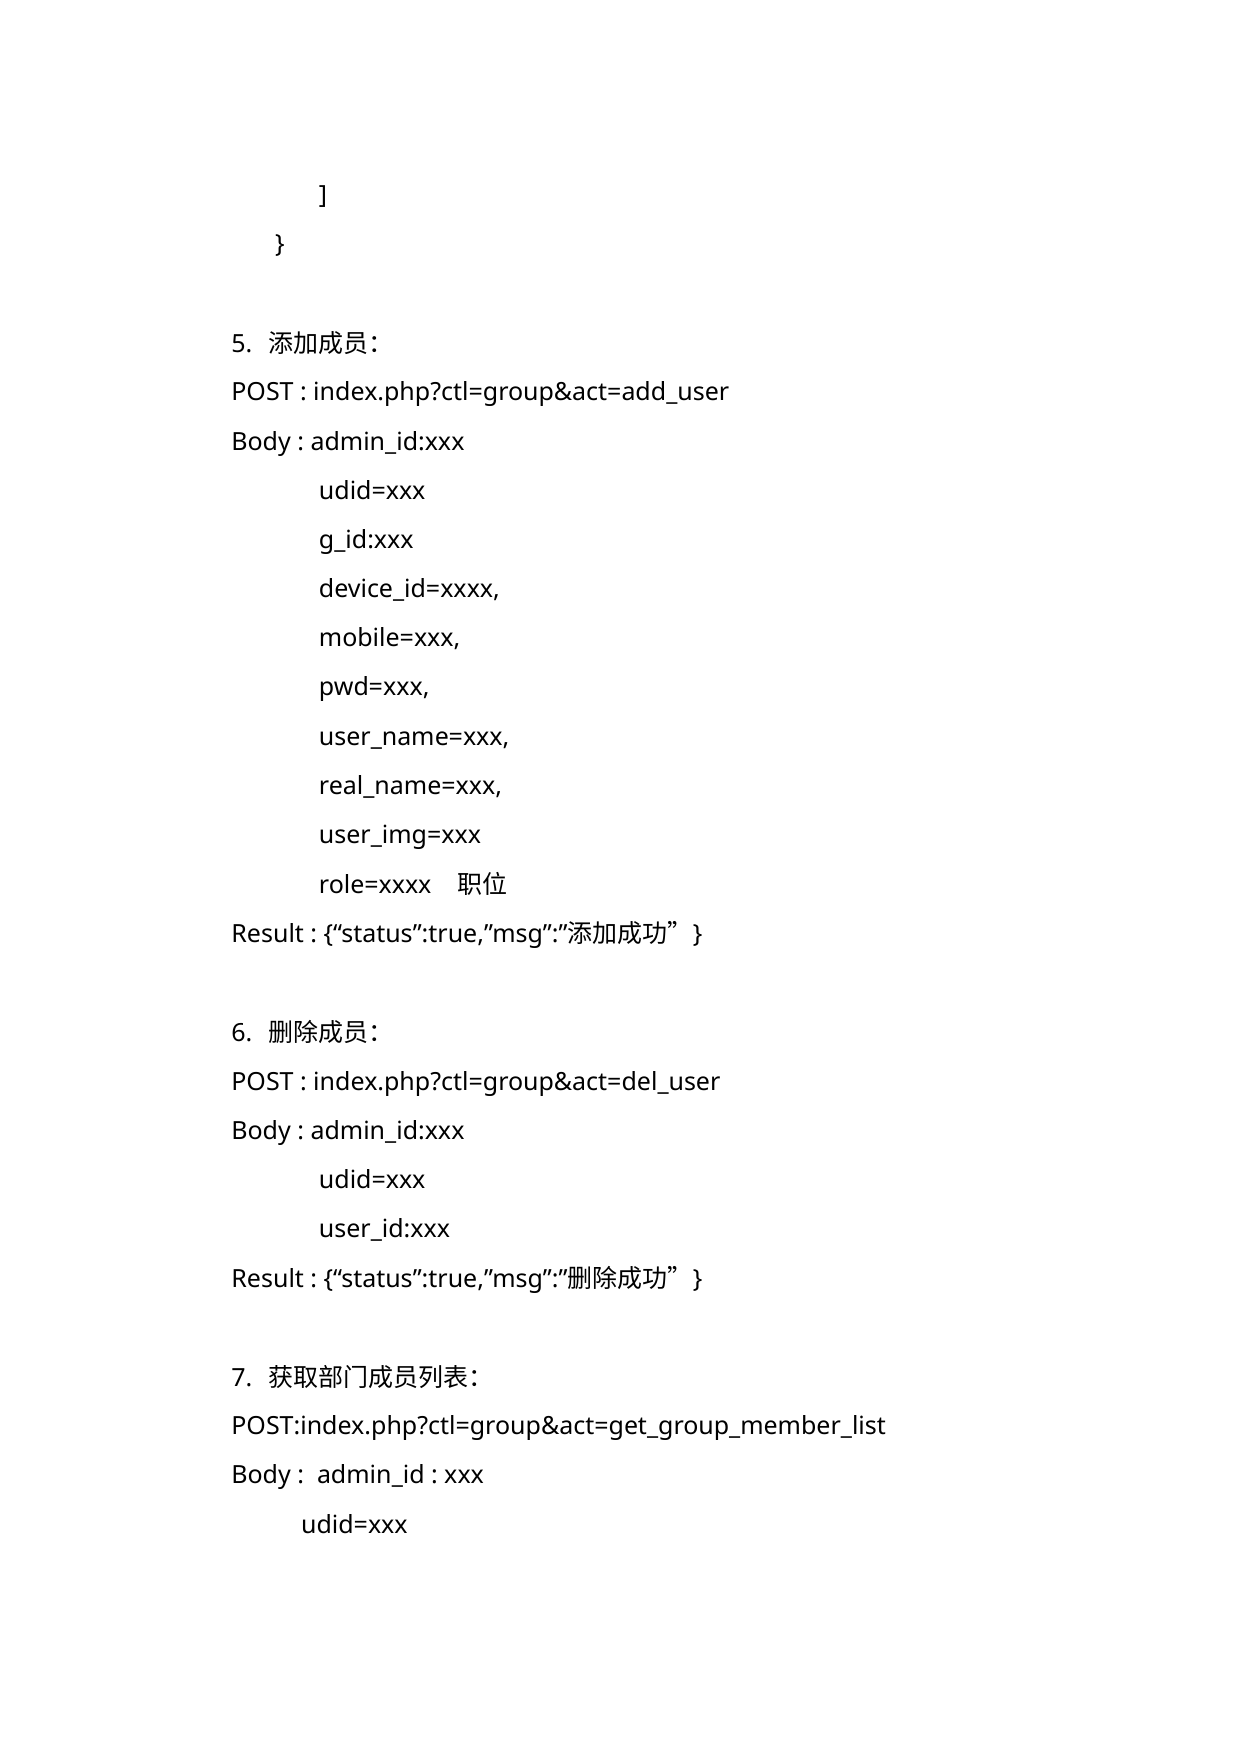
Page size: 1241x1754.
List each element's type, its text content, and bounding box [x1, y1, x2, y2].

text POST : index.php?ctl=group&act=del_user [187, 1058, 1053, 1102]
text udid=xxx [231, 1501, 1053, 1545]
text } [187, 221, 1053, 265]
text POST:index.php?ctl=group&act=get_group_member_list [187, 1403, 1053, 1447]
list 获取部门成员列表： [231, 1353, 1053, 1398]
text Body : admin_id : xxx [187, 1452, 1053, 1496]
text Result : {“status”:true,”msg”:”删除成功”} [187, 1255, 1053, 1299]
text user_id:xxx [187, 1206, 1053, 1250]
text pwd=xxx, [275, 664, 1053, 708]
text user_img=xxx [275, 811, 1053, 856]
text POST : index.php?ctl=group&act=add_user [187, 369, 1053, 413]
list 添加成员： [231, 319, 1053, 363]
text g_id:xxx [187, 516, 1053, 561]
text udid=xxx [231, 467, 1053, 511]
text ] [187, 172, 1053, 216]
text Result : {“status”:true,”msg”:”添加成功”} [187, 910, 1053, 954]
text device_id=xxxx, [275, 566, 1053, 610]
text udid=xxx [231, 1157, 1053, 1201]
text mobile=xxx, [275, 615, 1053, 659]
text Body : admin_id:xxx [187, 418, 1053, 462]
text role=xxxx 职位 [275, 861, 1053, 905]
text real_name=xxx, [275, 762, 1053, 806]
text user_name=xxx, [275, 713, 1053, 757]
list 删除成员： [231, 1009, 1053, 1053]
text Body : admin_id:xxx [187, 1107, 1053, 1151]
